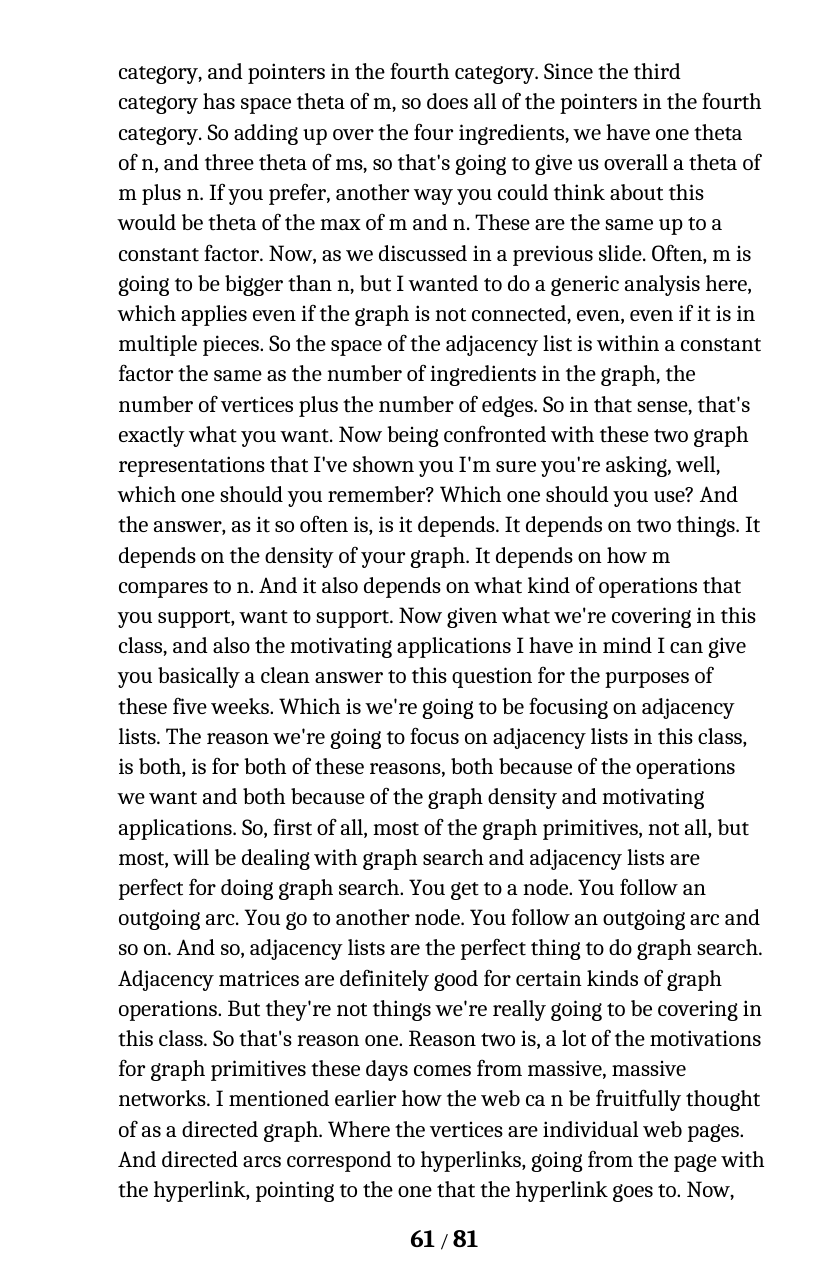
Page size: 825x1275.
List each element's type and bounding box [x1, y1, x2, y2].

text [118, 59, 766, 1203]
